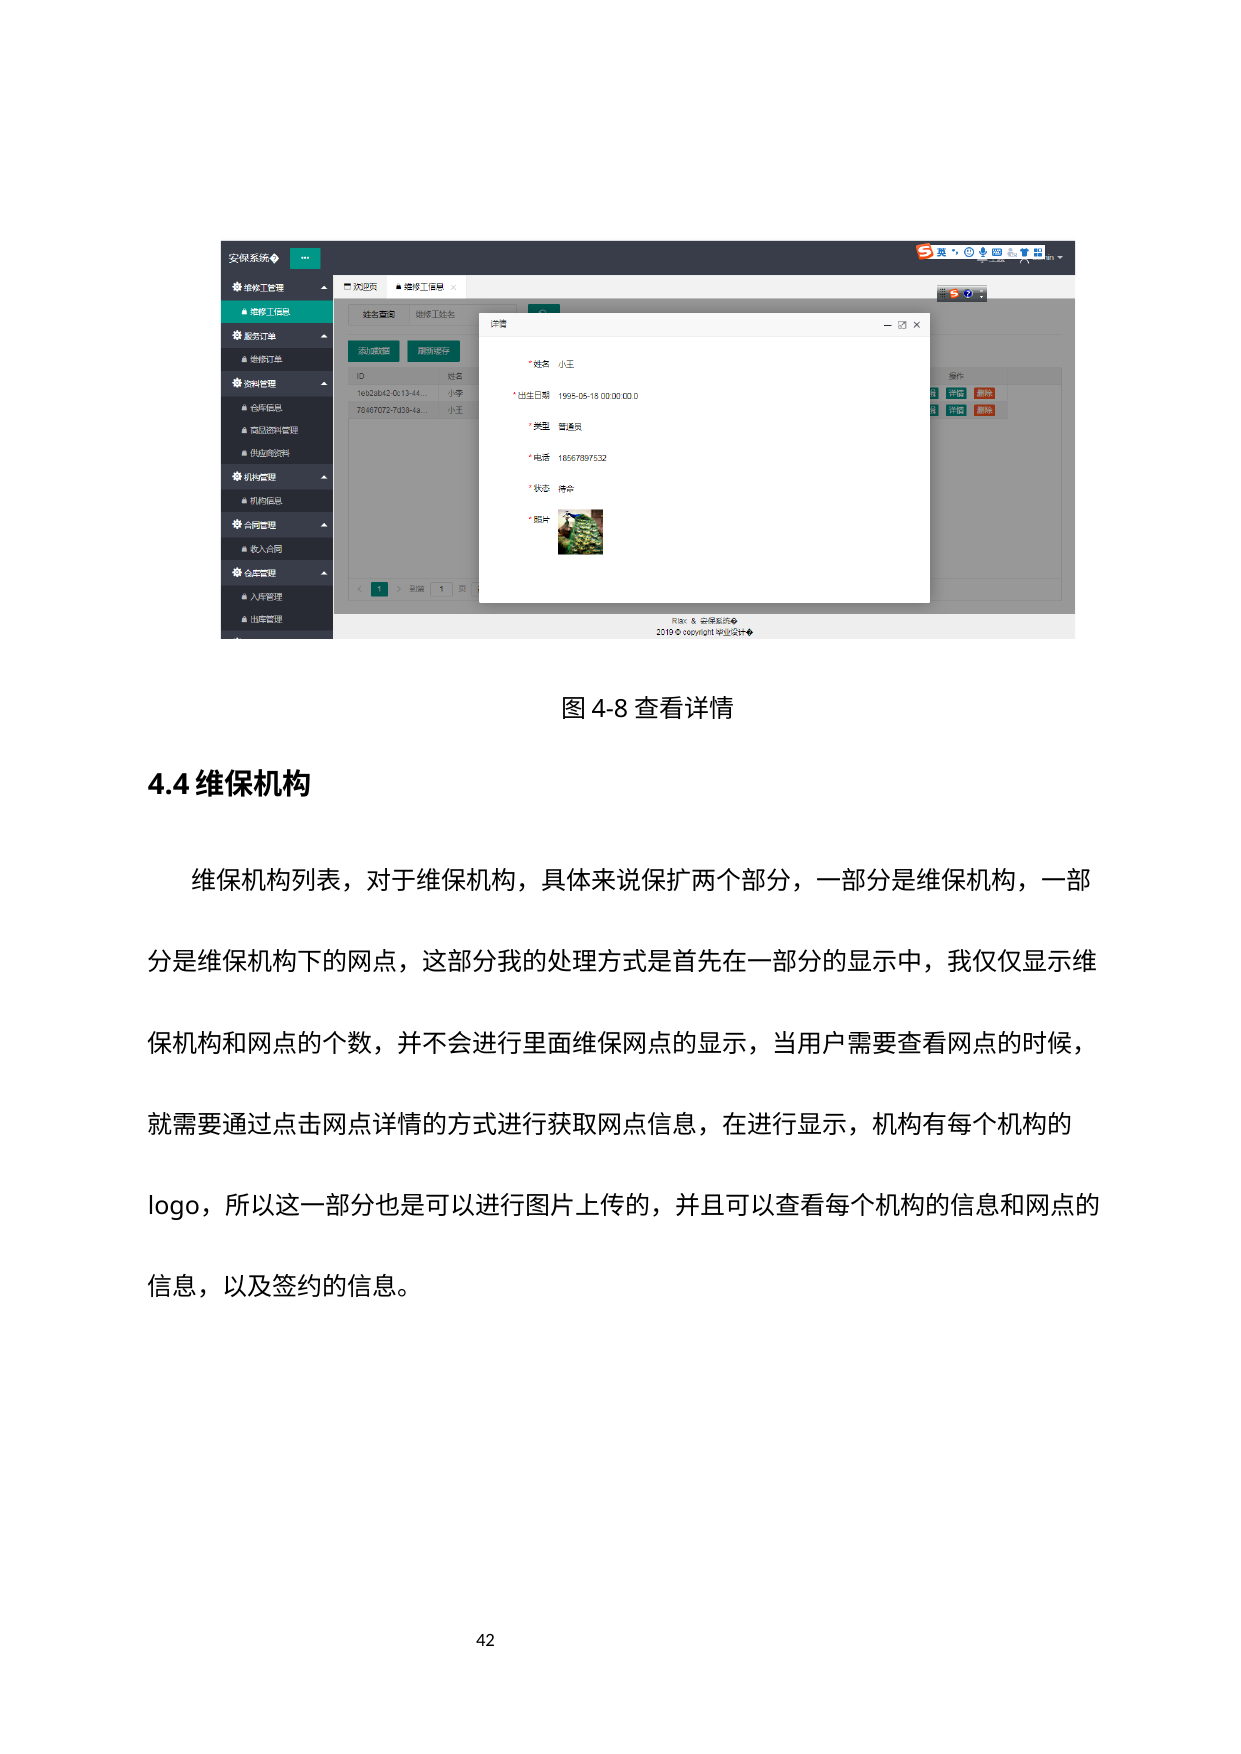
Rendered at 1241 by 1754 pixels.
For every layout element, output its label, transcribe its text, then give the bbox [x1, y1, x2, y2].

list 维保机构列表，对于维保机构，具体来说保扩两个部分，一部分是维保机构，一部分是维保机构下的网点，这部分我的处理方式是首先在一部分的显示中，我仅仅显示维保机构和网点的个数，并不会进行里面维保网点的显示，当用户需要查看网点的时候，就需要通过点击网点详情的方式进行获取网点信息，在进行显示，机构有每个机构的logo，所以这一部分也是可以进行图片上传的，并且可以查看每个机构的信息和网点的信息，以及签约的信息。 [148, 846, 1104, 1317]
picture [220, 238, 1075, 639]
list 图4-8 查看详情 [148, 674, 1104, 739]
subtitle 4.4维保机构 [148, 750, 1104, 815]
